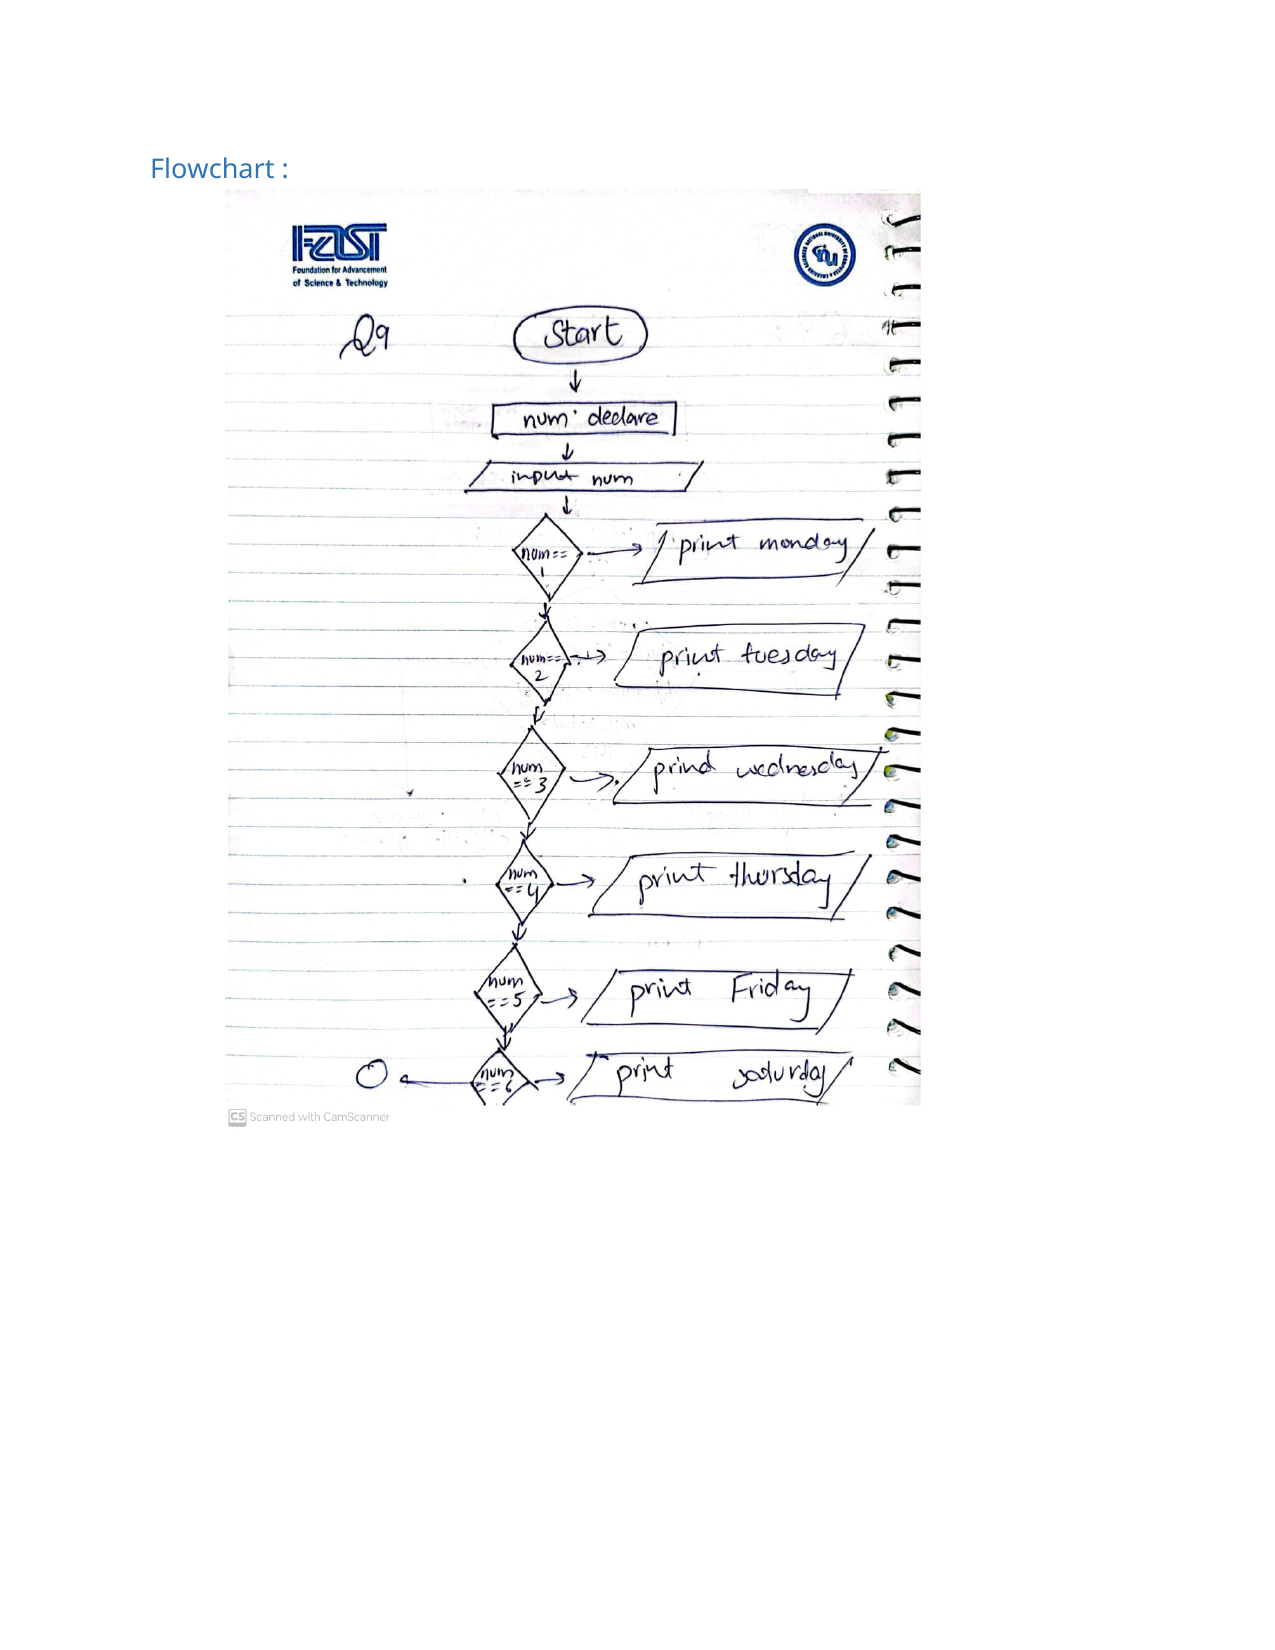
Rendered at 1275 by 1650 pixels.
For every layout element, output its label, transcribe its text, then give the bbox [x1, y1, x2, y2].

picture [225, 189, 921, 1130]
subtitle Flowchart : [150, 150, 1125, 187]
